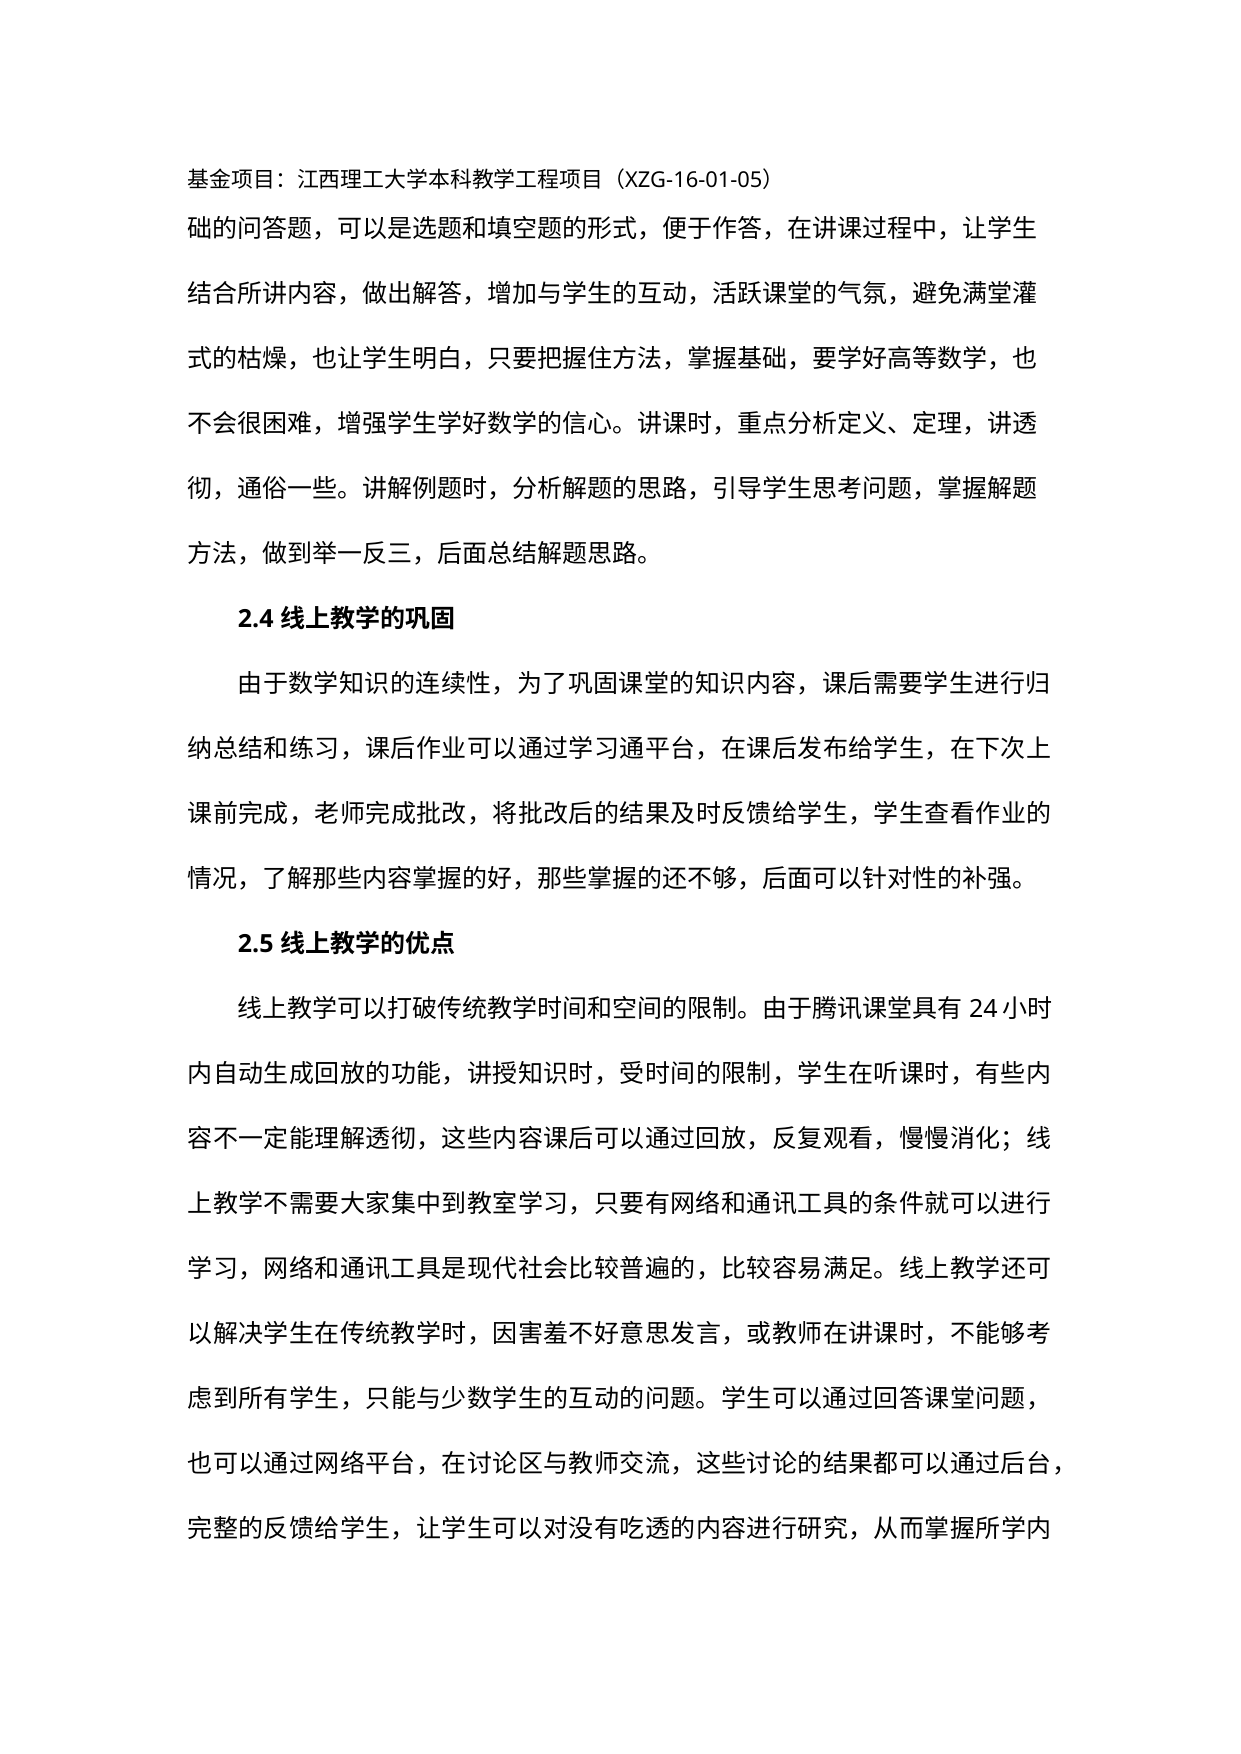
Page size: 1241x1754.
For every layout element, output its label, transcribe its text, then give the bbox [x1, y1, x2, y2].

text 基金项目：江西理工大学本科教学工程项目（XZG-16-01-05） [187, 162, 1053, 194]
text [187, 974, 1053, 1559]
text 由于数学知识的连续性，为了巩固课堂的知识内容，课后需要学生进行归纳总结和练习，课后作业可以通过学习通平台，在课后发布给学生，在下次上课前完成，老师完成批改，将批改后的结果及时反馈给学生，学生查看作业的情况，了解那些内容掌握的好，那些掌握的还不够，后面可以针对性的补强。 [187, 649, 1053, 909]
text 础的问答题，可以是选题和填空题的形式，便于作答，在讲课过程中，让学生结合所讲内容，做出解答，增加与学生的互动，活跃课堂的气氛，避免满堂灌式的枯燥，也让学生明白，只要把握住方法，掌握基础，要学好高等数学，也不会很困难，增强学生学好数学的信心。讲课时，重点分析定义、定理，讲透彻，通俗一些。讲解例题时，分析解题的思路，引导学生思考问题，掌握解题方法，做到举一反三，后面总结解题思路。 [187, 194, 1053, 584]
text 2.5 线上教学的优点 [187, 909, 1053, 974]
text 2.4 线上教学的巩固 [187, 584, 1053, 649]
